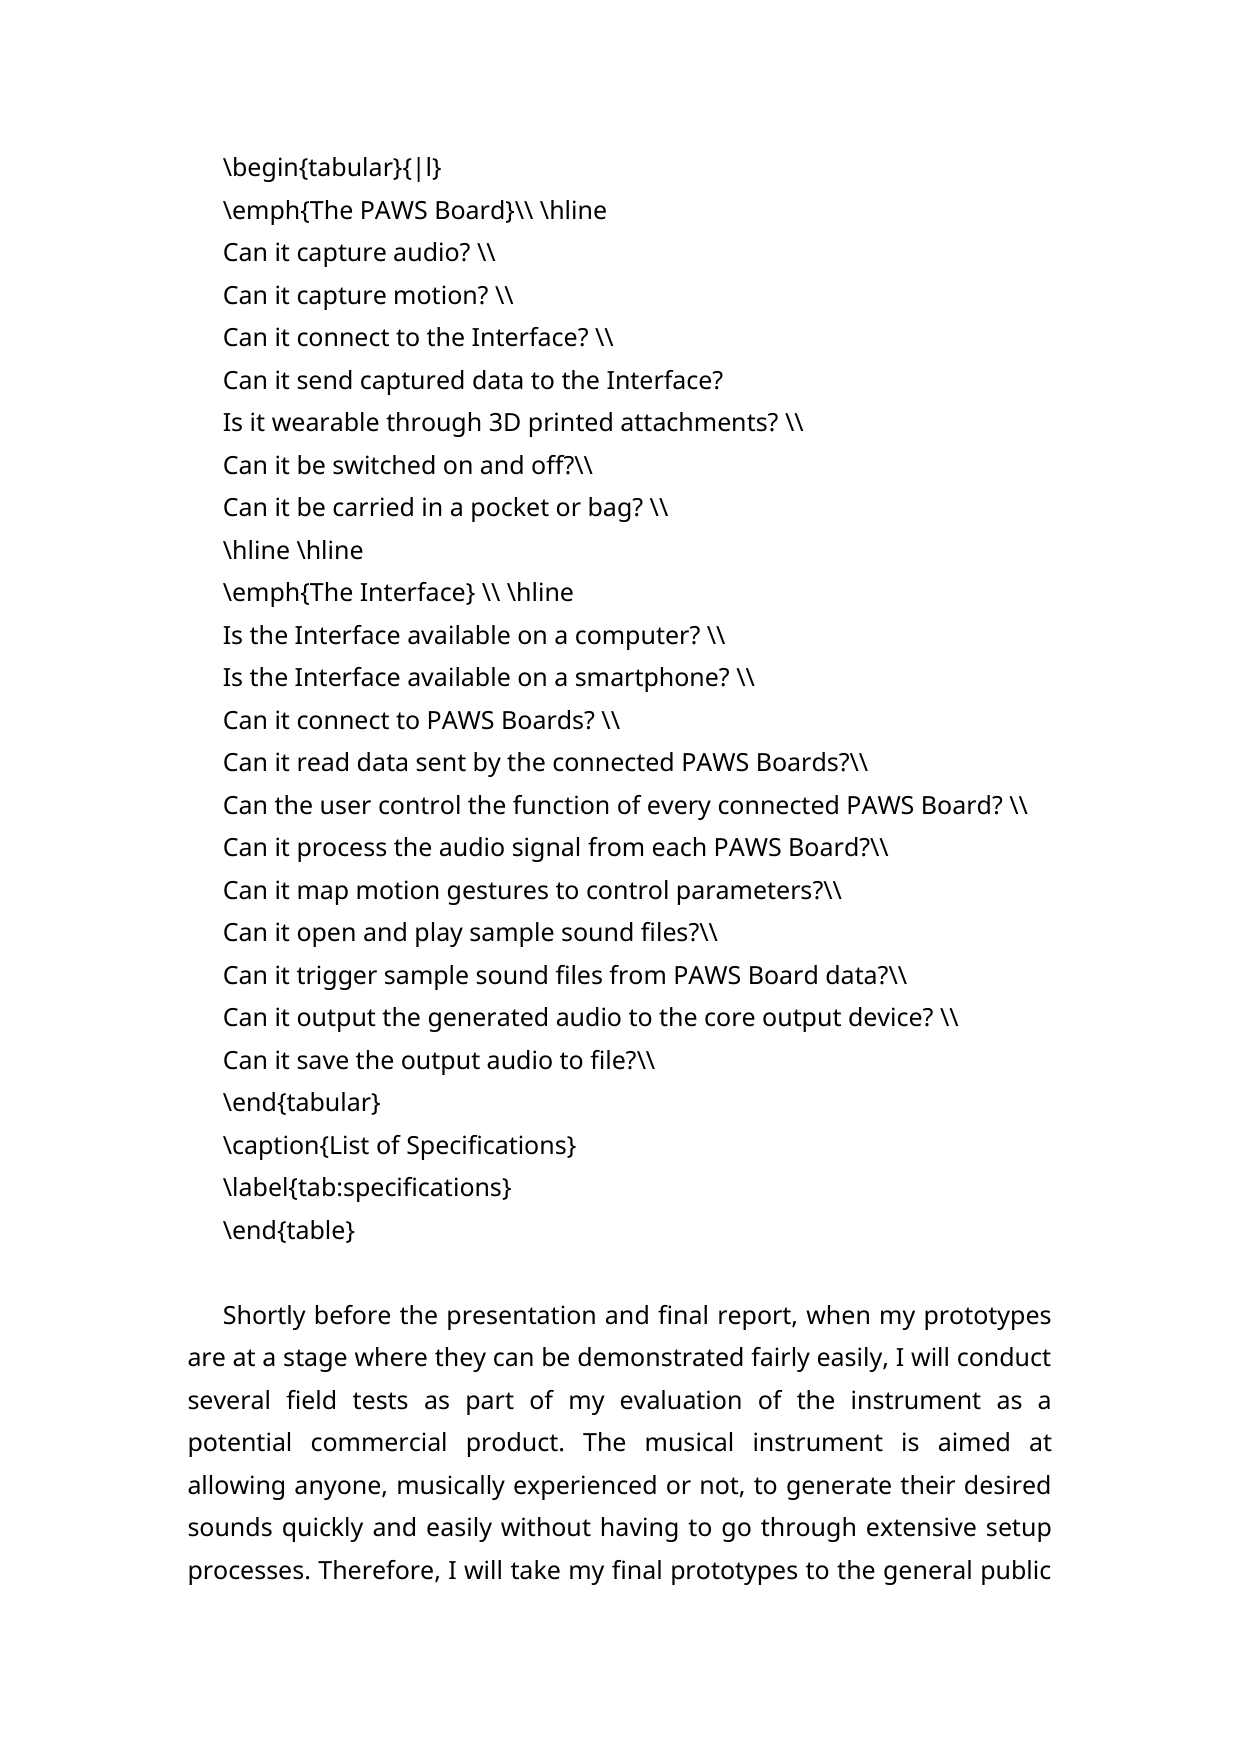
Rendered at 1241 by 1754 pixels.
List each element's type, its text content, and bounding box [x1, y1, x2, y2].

text \end{tabular} [187, 1085, 1053, 1119]
text Can it save the output audio to file?\\ [187, 1042, 1053, 1077]
text Can it read data sent by the connected PAWS Boards?\\ [187, 745, 1053, 779]
text Can it connect to the Interface? \\ [187, 320, 1053, 354]
text Can the user control the function of every connected PAWS Board? \\ [187, 787, 1053, 822]
text \label{tab:specifications} [187, 1170, 1053, 1204]
text \caption{List of Specifications} [187, 1127, 1053, 1162]
text Can it capture motion? \\ [187, 277, 1053, 312]
text Can it send captured data to the Interface? [187, 362, 1053, 397]
text \hline \hline [187, 532, 1053, 567]
text Can it process the audio signal from each PAWS Board?\\ [187, 830, 1053, 864]
text \begin{tabular}{|l} [187, 150, 1053, 184]
text Can it trigger sample sound files from PAWS Board data?\\ [187, 957, 1053, 992]
text Can it output the generated audio to the core output device? \\ [187, 1000, 1053, 1034]
text Can it open and play sample sound files?\\ [187, 915, 1053, 949]
text Can it map motion gestures to control parameters?\\ [187, 872, 1053, 907]
text Is the Interface available on a computer? \\ [187, 617, 1053, 652]
text \end{table} [187, 1212, 1053, 1247]
text \emph{The PAWS Board}\\ \hline [187, 192, 1053, 227]
text Can it be carried in a pocket or bag? \\ [187, 490, 1053, 524]
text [187, 1297, 1053, 1587]
text Can it capture audio? \\ [187, 235, 1053, 269]
text Is the Interface available on a smartphone? \\ [187, 660, 1053, 694]
text Can it connect to PAWS Boards? \\ [187, 702, 1053, 737]
text Can it be switched on and off?\\ [187, 447, 1053, 482]
text \emph{The Interface} \\ \hline [187, 575, 1053, 609]
text Is it wearable through 3D printed attachments? \\ [187, 405, 1053, 439]
